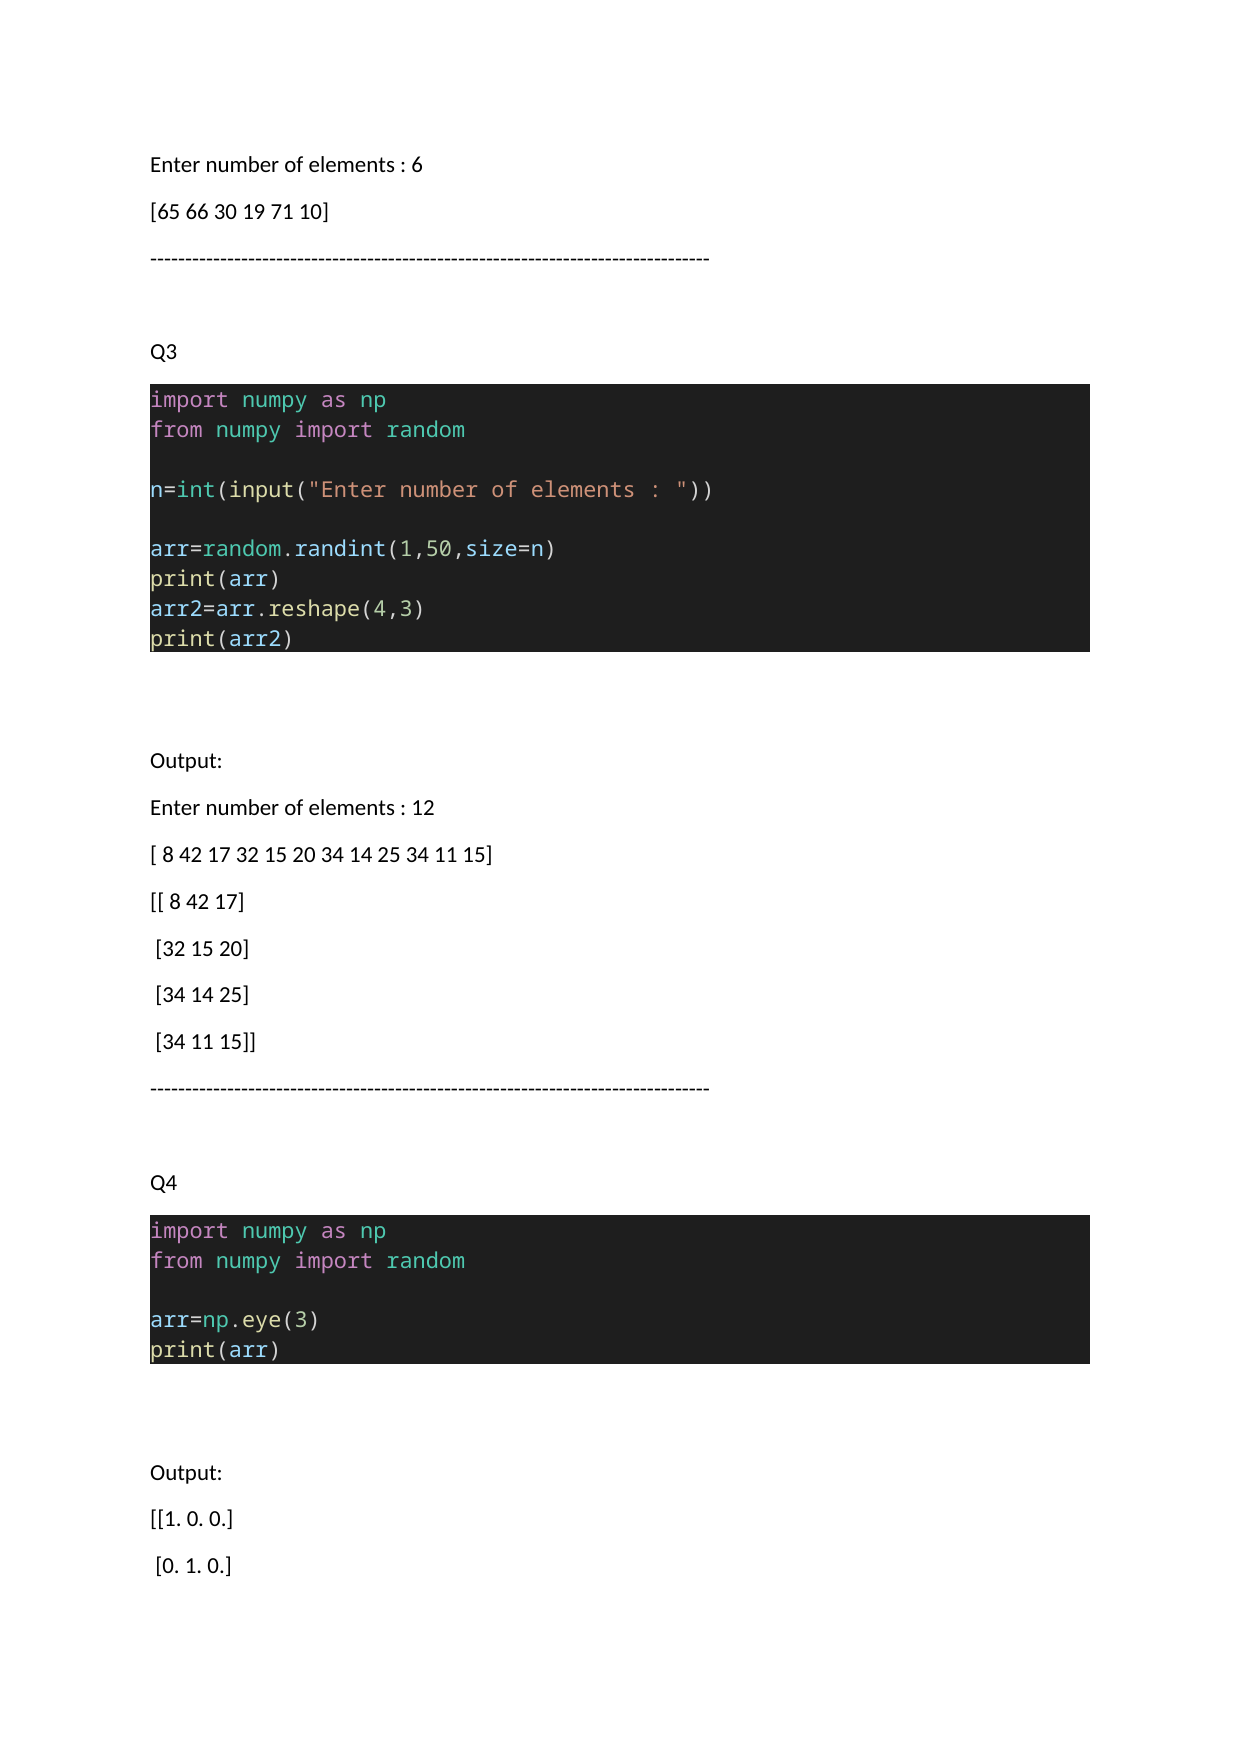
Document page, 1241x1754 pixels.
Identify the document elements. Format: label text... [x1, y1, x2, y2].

text [34 14 25] [150, 981, 1090, 1009]
text [[ 8 42 17] [150, 887, 1090, 915]
text print(arr2) [150, 623, 1090, 652]
text n=int(input("Enter number of elements : ")) [150, 474, 1090, 503]
text Q3 [150, 337, 1090, 366]
text -------------------------------------------------------------------------------- [150, 244, 1090, 272]
text print(arr) [150, 1334, 1090, 1364]
text [ 8 42 17 32 15 20 34 14 25 34 11 15] [150, 840, 1090, 868]
text Enter number of elements : 12 [150, 793, 1090, 821]
text [32 15 20] [150, 934, 1090, 962]
text [[1. 0. 0.] [150, 1504, 1090, 1533]
text import numpy as np [150, 1215, 1090, 1245]
text -------------------------------------------------------------------------------- [150, 1074, 1090, 1102]
text from numpy import random [150, 414, 1090, 444]
text [0. 1. 0.] [150, 1551, 1090, 1579]
text [65 66 30 19 71 10] [150, 197, 1090, 225]
text arr=np.eye(3) [150, 1304, 1090, 1334]
text print(arr) [150, 563, 1090, 593]
text from numpy import random [150, 1245, 1090, 1274]
text Enter number of elements : 6 [150, 150, 1090, 178]
text arr2=arr.reshape(4,3) [150, 593, 1090, 623]
text import numpy as np [150, 384, 1090, 414]
text Output: [150, 746, 1090, 774]
text [34 11 15]] [150, 1027, 1090, 1056]
text arr=random.randint(1,50,size=n) [150, 533, 1090, 563]
text Output: [150, 1458, 1090, 1486]
text Q4 [150, 1168, 1090, 1196]
